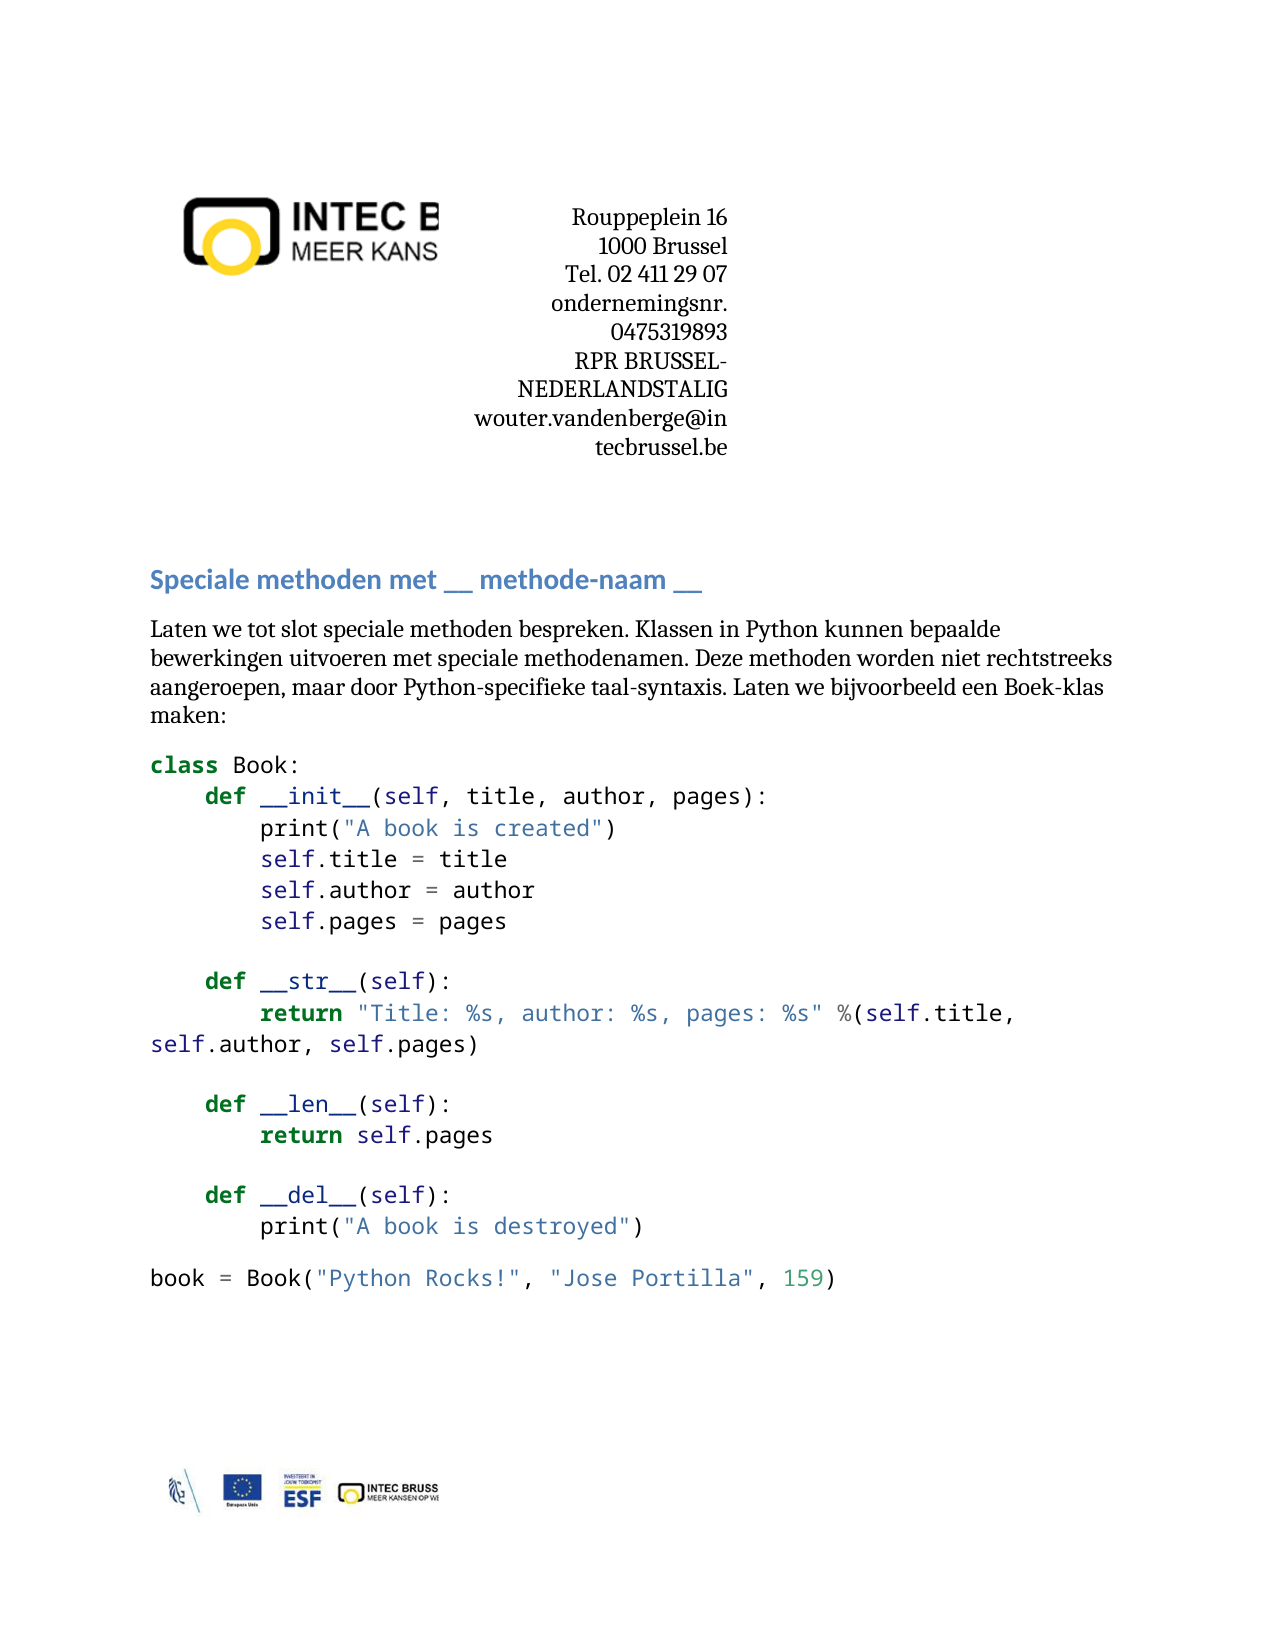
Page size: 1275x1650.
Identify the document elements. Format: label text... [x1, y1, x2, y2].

text class Book: def __init__(self, title, author, pages): print("A book is created") self.title = title self.author = author self.pages = pages def __str__(self): return "Title: %s, author: %s, pages: %s" %(self.title, self.author, self.pages) def __len__(self): return self.pages def __del__(self): print("A book is destroyed") [150, 749, 1125, 1241]
text book = Book("Python Rocks!", "Jose Portilla", 159) # Speciale methoden print(book) print(len(book)) del book [150, 1262, 1125, 1322]
subtitle Speciale methoden met __ methode-naam __ [150, 561, 1125, 596]
text Laten we tot slot speciale methoden bespreken. Klassen in Python kunnen bepaalde bewerkingen uitvoeren met speciale methodenamen. Deze methoden worden niet rechtstreeks aangeroepen, maar door Python-specifieke taal-syntaxis. Laten we bijvoorbeeld een Boek-klas maken: [150, 615, 1125, 730]
picture [168, 174, 439, 293]
picture [168, 1447, 439, 1534]
